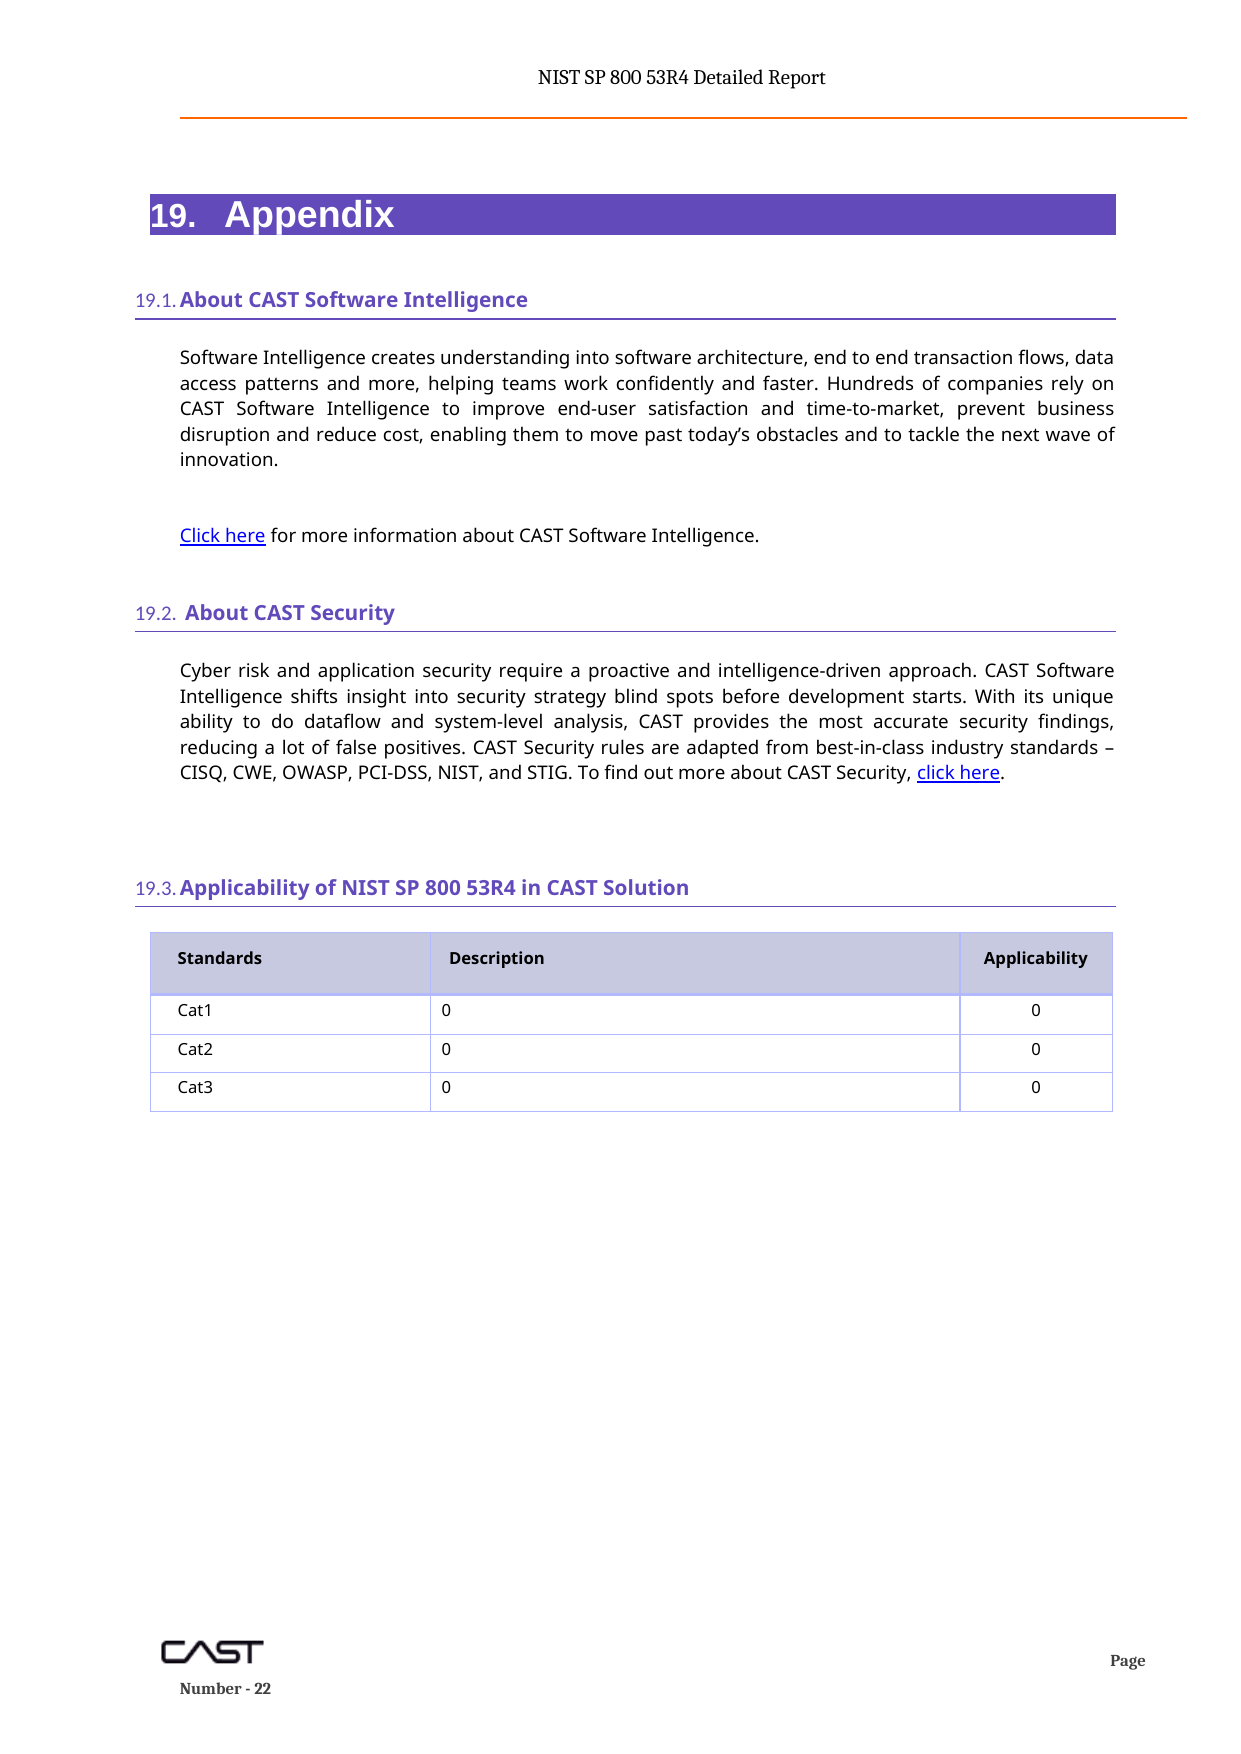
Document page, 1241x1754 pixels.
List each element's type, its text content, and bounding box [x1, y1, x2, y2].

table_cell 0 [431, 1035, 959, 1072]
table_cell Cat1 [151, 996, 430, 1034]
subtitle Appendix [150, 194, 1116, 235]
table_cell 0 [961, 996, 1112, 1034]
picture [150, 1629, 274, 1674]
subtitle Applicability of NIST SP 800 53R4 in CAST Solution [134, 873, 1116, 907]
table_header Standards [151, 933, 430, 993]
table_cell Cat3 [151, 1073, 430, 1111]
table_cell 0 [431, 1073, 959, 1111]
table_header Applicability [961, 933, 1112, 993]
table_cell 0 [431, 996, 959, 1034]
text Click here for more information about CAST Software Intelligence. [179, 523, 1116, 548]
table_cell 0 [961, 1073, 1112, 1111]
text Cyber risk and application security require a proactive and intelligence-driven approach. CAST Software Intelligence shifts insight into security strategy blind spots before development starts. With its unique ability to do dataflow and system-level analysis, CAST provides the most accurate security findings, reducing a lot of false positives. CAST Security rules are adapted from best-in-class industry standards – CISQ, CWE, OWASP, PCI-DSS, NIST, and STIG. To find out more about CAST Security, click here. [179, 657, 1116, 785]
table_cell Cat2 [151, 1035, 430, 1072]
text Software Intelligence creates understanding into software architecture, end to end transaction flows, data access patterns and more, helping teams work confidently and faster. Hundreds of companies rely on CAST Software Intelligence to improve end-user satisfaction and time-to-market, prevent business disruption and reduce cost, enabling them to move past today’s obstacles and to tackle the next wave of innovation. [179, 344, 1116, 472]
subtitle About CAST Security [134, 598, 1116, 632]
subtitle About CAST Software Intelligence [134, 285, 1116, 319]
table_header Description [431, 933, 959, 993]
table_cell 0 [961, 1035, 1112, 1072]
